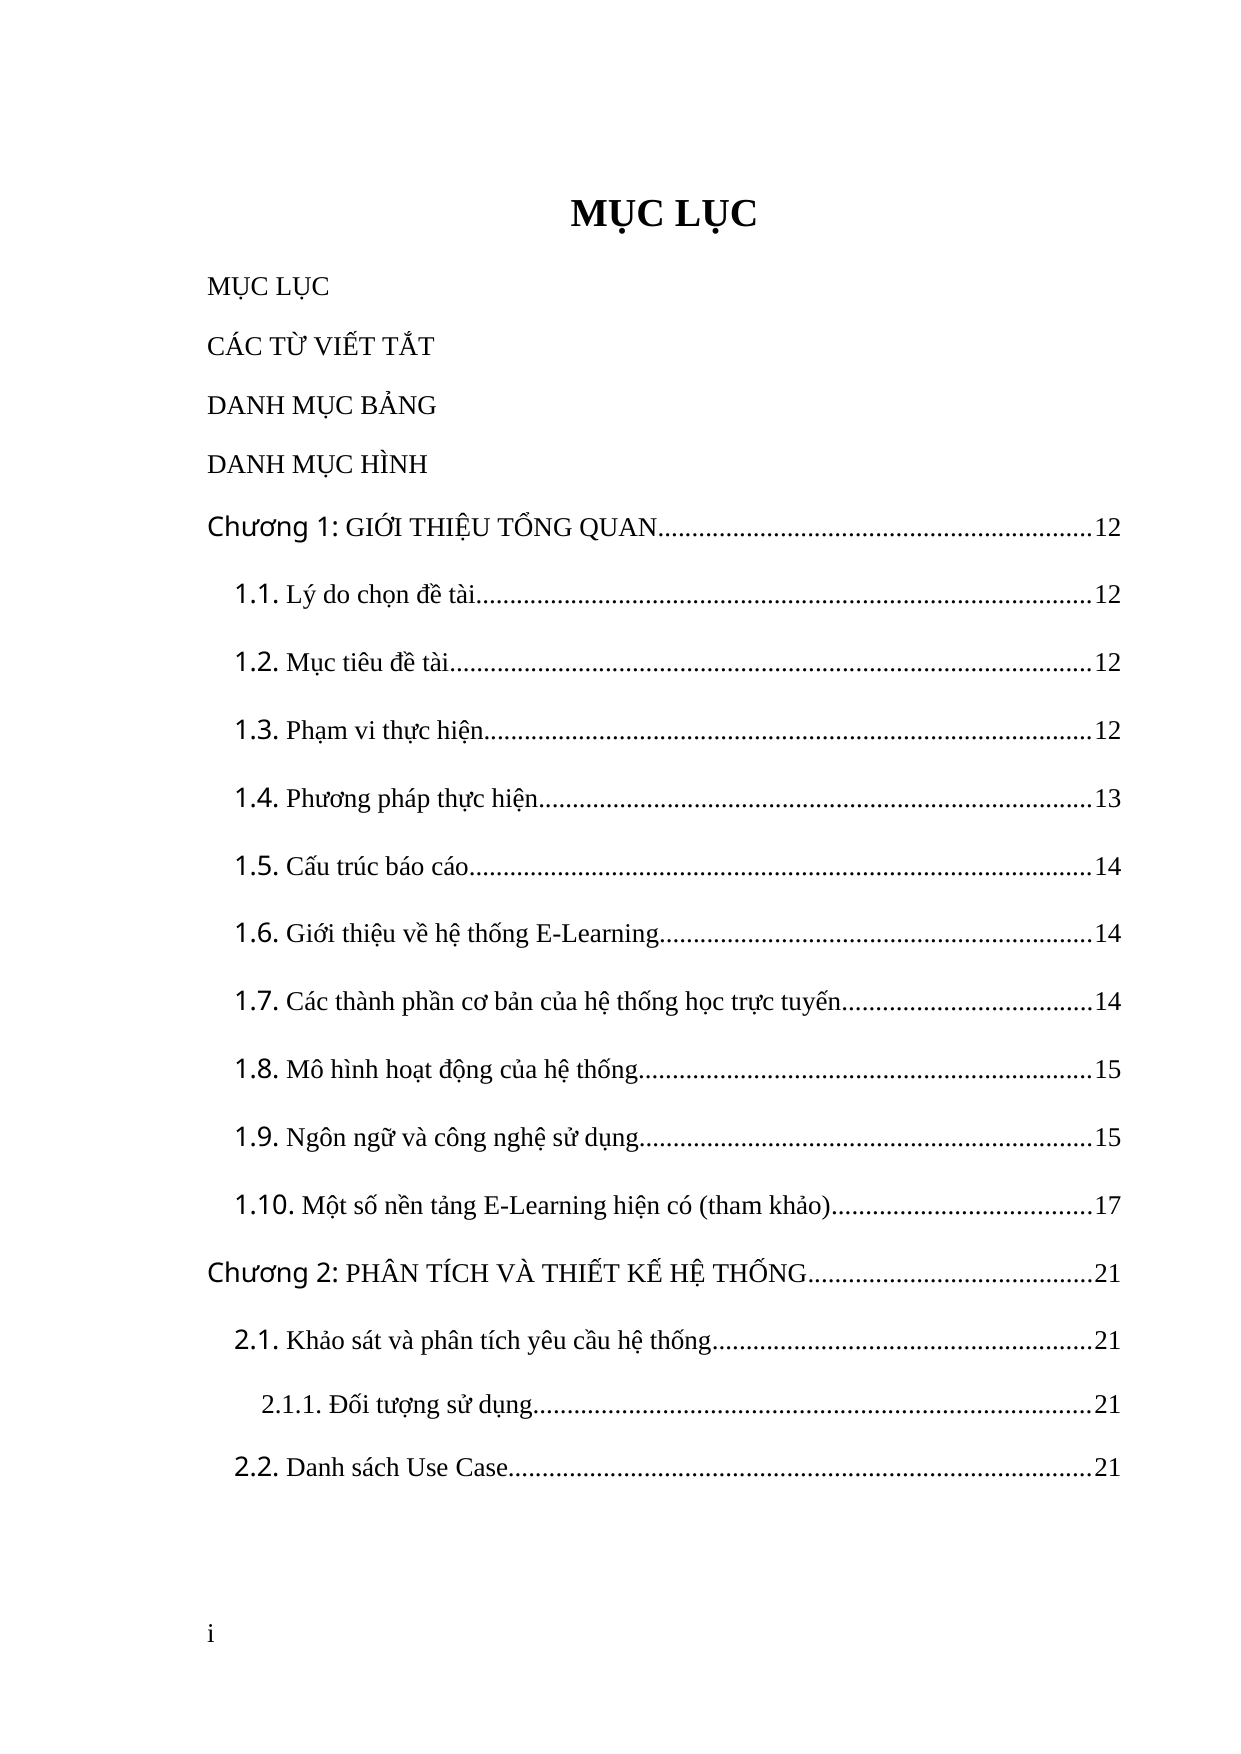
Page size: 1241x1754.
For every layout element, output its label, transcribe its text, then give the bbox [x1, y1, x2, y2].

text DANH MỤC HÌNH [207, 448, 1122, 479]
text 1.1. Lý do chọn đề tài 12 [234, 575, 1122, 612]
text 2.1. Khảo sát và phân tích yêu cầu hệ thống 21 [234, 1321, 1122, 1358]
text 2.1.1. Đối tượng sử dụng 21 [261, 1389, 1122, 1420]
text Chương 2: PHÂN TÍCH VÀ THIẾT KẾ HỆ THỐNG 21 [207, 1253, 1122, 1290]
text 1.9. Ngôn ngữ và công nghệ sử dụng 15 [234, 1117, 1122, 1154]
text 1.2. Mục tiêu đề tài 12 [234, 643, 1122, 679]
text 1.8. Mô hình hoạt động của hệ thống 15 [234, 1049, 1122, 1086]
text 1.3. Phạm vi thực hiện 12 [234, 711, 1122, 747]
text 2.2. Danh sách Use Case 21 [234, 1448, 1122, 1485]
text MỤC LỤC [207, 270, 1122, 302]
text 1.4. Phương pháp thực hiện 13 [234, 778, 1122, 815]
text 1.6. Giới thiệu về hệ thống E-Learning 14 [234, 914, 1122, 951]
text 1.7. Các thành phần cơ bản của hệ thống học trực tuyến 14 [234, 982, 1122, 1019]
text MỤC LỤC [207, 190, 1122, 235]
text CÁC TỪ VIẾT TẮT [207, 329, 1122, 361]
text DANH MỤC BẢNG [207, 389, 1122, 420]
text 1.5. Cấu trúc báo cáo 14 [234, 846, 1122, 883]
text Chương 1: GIỚI THIỆU TỔNG QUAN 12 [207, 507, 1122, 544]
text 1.10. Một số nền tảng E-Learning hiện có (tham khảo) 17 [234, 1185, 1122, 1222]
